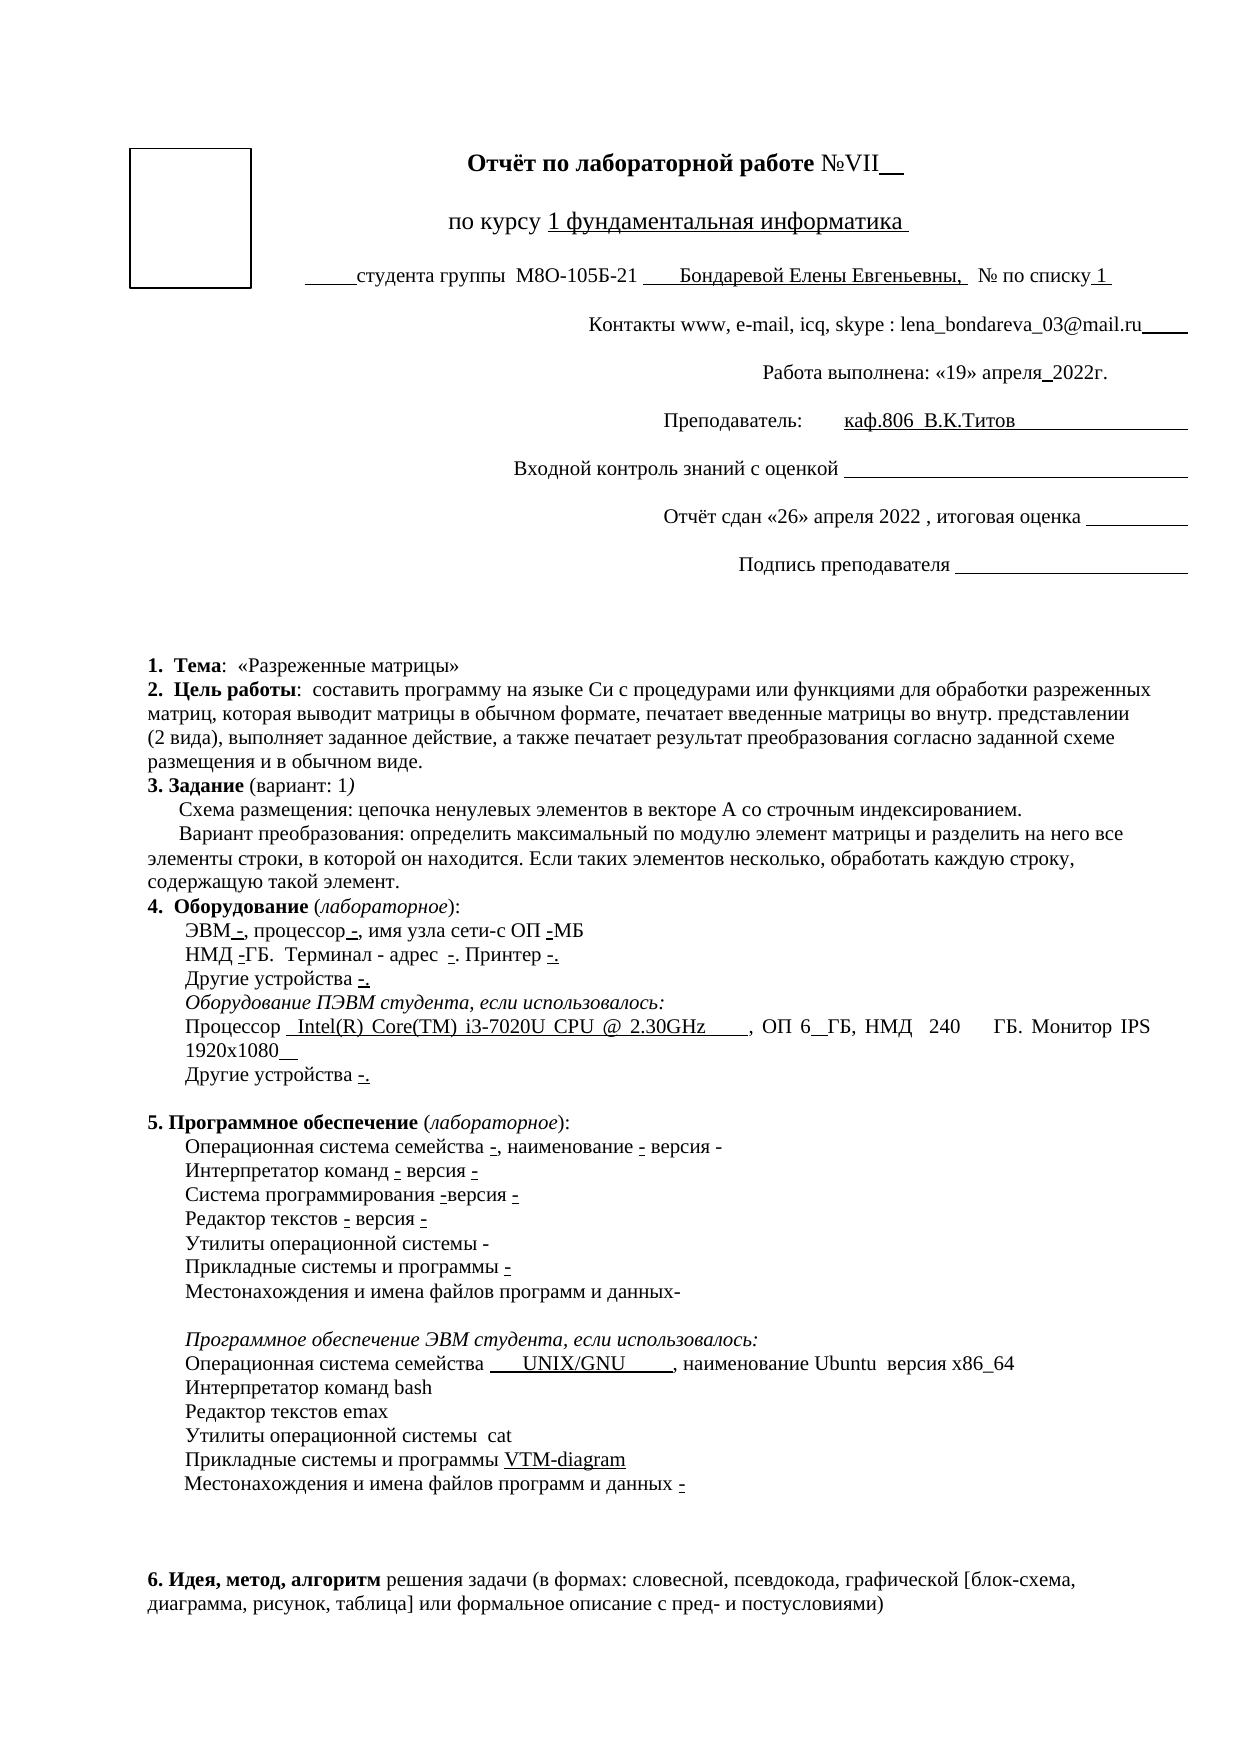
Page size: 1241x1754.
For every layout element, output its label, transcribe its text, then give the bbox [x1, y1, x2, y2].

list 3. Задание (вариант: 1) [147, 773, 1152, 797]
text Утилиты операционной системы - [185, 1230, 1152, 1254]
text Интерпретатор команд bash [185, 1375, 1152, 1399]
text ЭВМ -, процессор -, имя узла сети-с ОП -МБ [185, 918, 1152, 942]
picture [252, 148, 257, 279]
table_header + [119, 148, 304, 605]
text Процессор Intel(R) Core(TM) i3-7020U CPU @ 2.30GHz , ОП 6 ГБ, НМД 240 ГБ. Монитор IPS 1920x1080 [185, 1014, 1152, 1062]
text Схема размещения: цепочка ненулевых элементов в векторе А со строчным индексированием. [147, 797, 1152, 821]
text Прикладные системы и программы VTM-diagram [185, 1447, 1152, 1471]
text Местонахождения и имена файлов программ и данных- [185, 1278, 1152, 1303]
text Операционная система семейства UNIX/GNU , наименование Ubuntu версия x86_64 [185, 1351, 1152, 1375]
text Другие устройства -. [185, 966, 1152, 990]
list 4. Оборудование (лабораторное): [147, 893, 1152, 918]
list 2. Цель работы: составить программу на языке Си с процедурами или функциями для обработки разреженных матриц, которая выводит матрицы в обычном формате, печатает введенные матрицы во внутр. представлении (2 вида), выполняет заданное действие, а также печатает результат преобразования согласно заданной схеме размещения и в обычном виде. [147, 677, 1152, 773]
text НМД -ГБ. Терминал - адрес -. Принтер -. [185, 942, 1152, 966]
text Вариант преобразования: определить максимальный по модулю элемент матрицы и разделить на него все элементы строки, в которой он находится. Если таких элементов несколько, обработать каждую строку, содержащую такой элемент. [147, 821, 1152, 893]
text Местонахождения и имена файлов программ и данных - [147, 1471, 1152, 1495]
text Оборудование ПЭВМ студента, если использовалось: [185, 990, 1152, 1014]
list 1. Тема: «Разреженные матрицы» [147, 653, 1152, 677]
table_header Отчёт по лабораторной работе №VII по курсу 1 фундаментальная информатика студента группы М8О-105Б-21 Бондаревой Елены Евгеньевны, № по списку 1 Контакты www, e-mail, icq, skype : lena_bondareva_03@mail.ru Работа выполнена: «19» апреля 2022г. Преподаватель: каф.806 В.К.Титов Входной контроль знаний с оценкой Отчёт сдан «26» апреля 2022 , итоговая оценка Подпись преподавателя [304, 148, 1188, 605]
text Интерпретатор команд - версия - [185, 1158, 1152, 1182]
text Редактор текстов emax [185, 1399, 1152, 1423]
text Другие устройства -. [185, 1062, 1152, 1086]
text Утилиты операционной системы cat [185, 1423, 1152, 1447]
list 6. Идея, метод, алгоритм решения задачи (в формах: словесной, псевдокода, графической [блок-схема, диаграмма, рисунок, таблица] или формальное описание с пред- и постусловиями) [147, 1567, 1152, 1615]
text Система программирования -версия - [185, 1182, 1152, 1206]
list 5. Программное обеспечение (лабораторное): [147, 1110, 1152, 1134]
text Программное обеспечение ЭВМ студента, если использовалось: [185, 1327, 1152, 1351]
text Операционная система семейства -, наименование - версия - [185, 1134, 1152, 1158]
text Редактор текстов - версия - [185, 1206, 1152, 1230]
text Прикладные системы и программы - [185, 1254, 1152, 1278]
